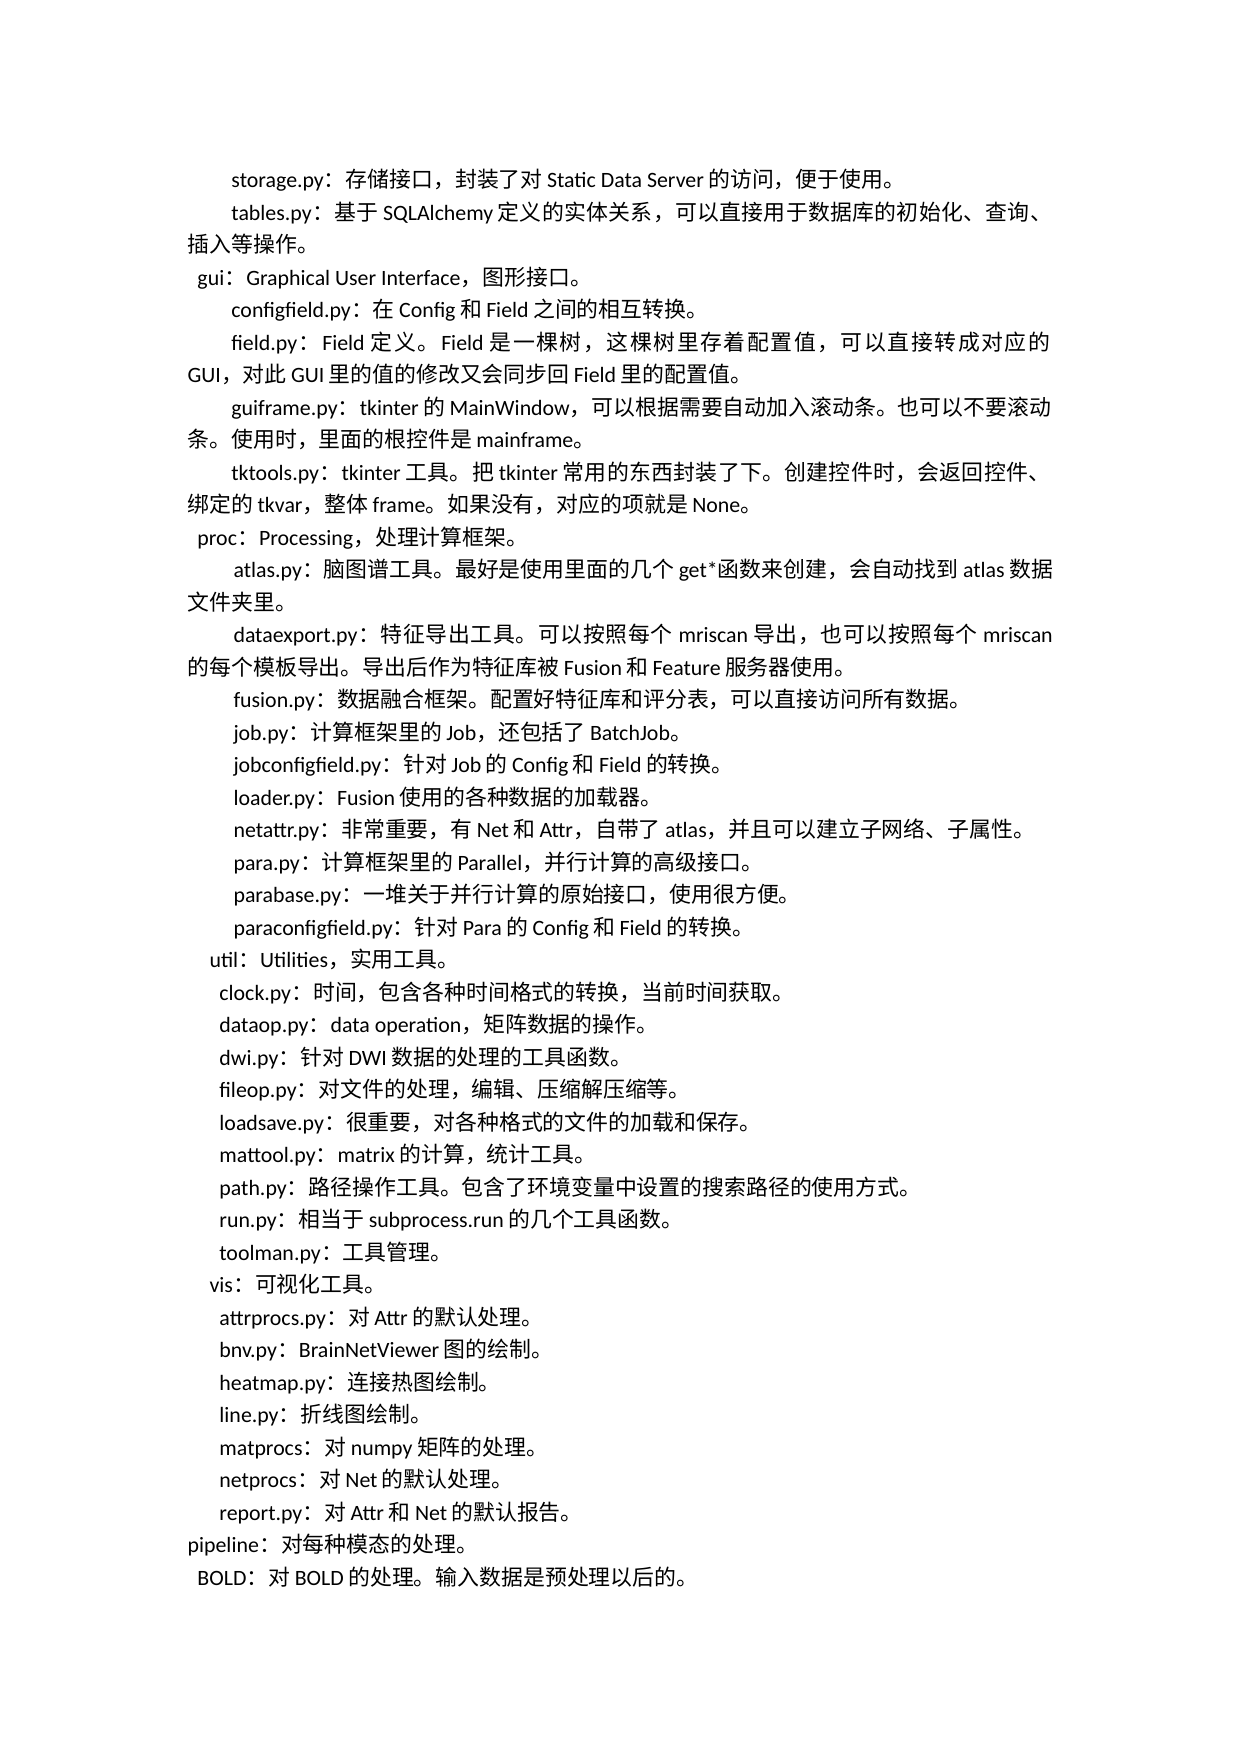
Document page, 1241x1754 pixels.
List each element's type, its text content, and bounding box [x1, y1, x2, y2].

text report.py：对Attr和Net的默认报告。 [187, 1494, 1053, 1527]
text parabase.py：一堆关于并行计算的原始接口，使用很方便。 [187, 877, 1053, 909]
text attrprocs.py：对Attr的默认处理。 [187, 1299, 1053, 1332]
text paraconfigfield.py：针对Para的Config和Field的转换。 [187, 909, 1053, 942]
text proc：Processing，处理计算框架。 [187, 519, 1053, 552]
text path.py：路径操作工具。包含了环境变量中设置的搜索路径的使用方式。 [187, 1169, 1053, 1202]
text util：Utilities，实用工具。 [187, 942, 1053, 974]
text line.py：折线图绘制。 [187, 1397, 1053, 1429]
text matprocs：对numpy矩阵的处理。 [187, 1429, 1053, 1462]
text vis：可视化工具。 [187, 1267, 1053, 1299]
text netattr.py：非常重要，有Net和Attr，自带了atlas，并且可以建立子网络、子属性。 [187, 812, 1053, 844]
text storage.py：存储接口，封装了对Static Data Server的访问，便于使用。 [187, 162, 1053, 194]
text toolman.py：工具管理。 [187, 1234, 1053, 1267]
text fileop.py：对文件的处理，编辑、压缩解压缩等。 [187, 1072, 1053, 1104]
text dwi.py：针对DWI数据的处理的工具函数。 [187, 1039, 1053, 1072]
text run.py：相当于subprocess.run的几个工具函数。 [187, 1202, 1053, 1234]
text netprocs：对Net的默认处理。 [187, 1462, 1053, 1494]
text job.py：计算框架里的Job，还包括了BatchJob。 [187, 714, 1053, 747]
text loadsave.py：很重要，对各种格式的文件的加载和保存。 [187, 1104, 1053, 1137]
text guiframe.py：tkinter的MainWindow，可以根据需要自动加入滚动条。也可以不要滚动条。使用时，里面的根控件是mainframe。 [187, 389, 1053, 454]
text heatmap.py：连接热图绘制。 [187, 1364, 1053, 1397]
text dataexport.py：特征导出工具。可以按照每个mriscan导出，也可以按照每个mriscan的每个模板导出。导出后作为特征库被Fusion和Feature服务器使用。 [187, 617, 1053, 682]
text para.py：计算框架里的Parallel，并行计算的高级接口。 [187, 844, 1053, 877]
text BOLD：对BOLD的处理。输入数据是预处理以后的。 [187, 1559, 1053, 1592]
text loader.py：Fusion使用的各种数据的加载器。 [187, 779, 1053, 812]
text jobconfigfield.py：针对Job的Config和Field的转换。 [187, 747, 1053, 779]
text mattool.py：matrix的计算，统计工具。 [187, 1137, 1053, 1169]
text clock.py：时间，包含各种时间格式的转换，当前时间获取。 [187, 974, 1053, 1007]
text configfield.py：在Config和Field之间的相互转换。 [187, 292, 1053, 324]
text bnv.py：BrainNetViewer图的绘制。 [187, 1332, 1053, 1364]
text field.py：Field定义。Field是一棵树，这棵树里存着配置值，可以直接转成对应的GUI，对此GUI里的值的修改又会同步回Field里的配置值。 [187, 324, 1053, 389]
text tables.py：基于SQLAlchemy定义的实体关系，可以直接用于数据库的初始化、查询、插入等操作。 [187, 194, 1053, 259]
text atlas.py：脑图谱工具。最好是使用里面的几个get*函数来创建，会自动找到atlas数据文件夹里。 [187, 552, 1053, 617]
text dataop.py：data operation，矩阵数据的操作。 [187, 1007, 1053, 1039]
text fusion.py：数据融合框架。配置好特征库和评分表，可以直接访问所有数据。 [187, 682, 1053, 714]
text pipeline：对每种模态的处理。 [187, 1527, 1053, 1559]
text gui：Graphical User Interface，图形接口。 [187, 259, 1053, 292]
text tktools.py：tkinter工具。把tkinter常用的东西封装了下。创建控件时，会返回控件、绑定的tkvar，整体frame。如果没有，对应的项就是None。 [187, 454, 1053, 519]
